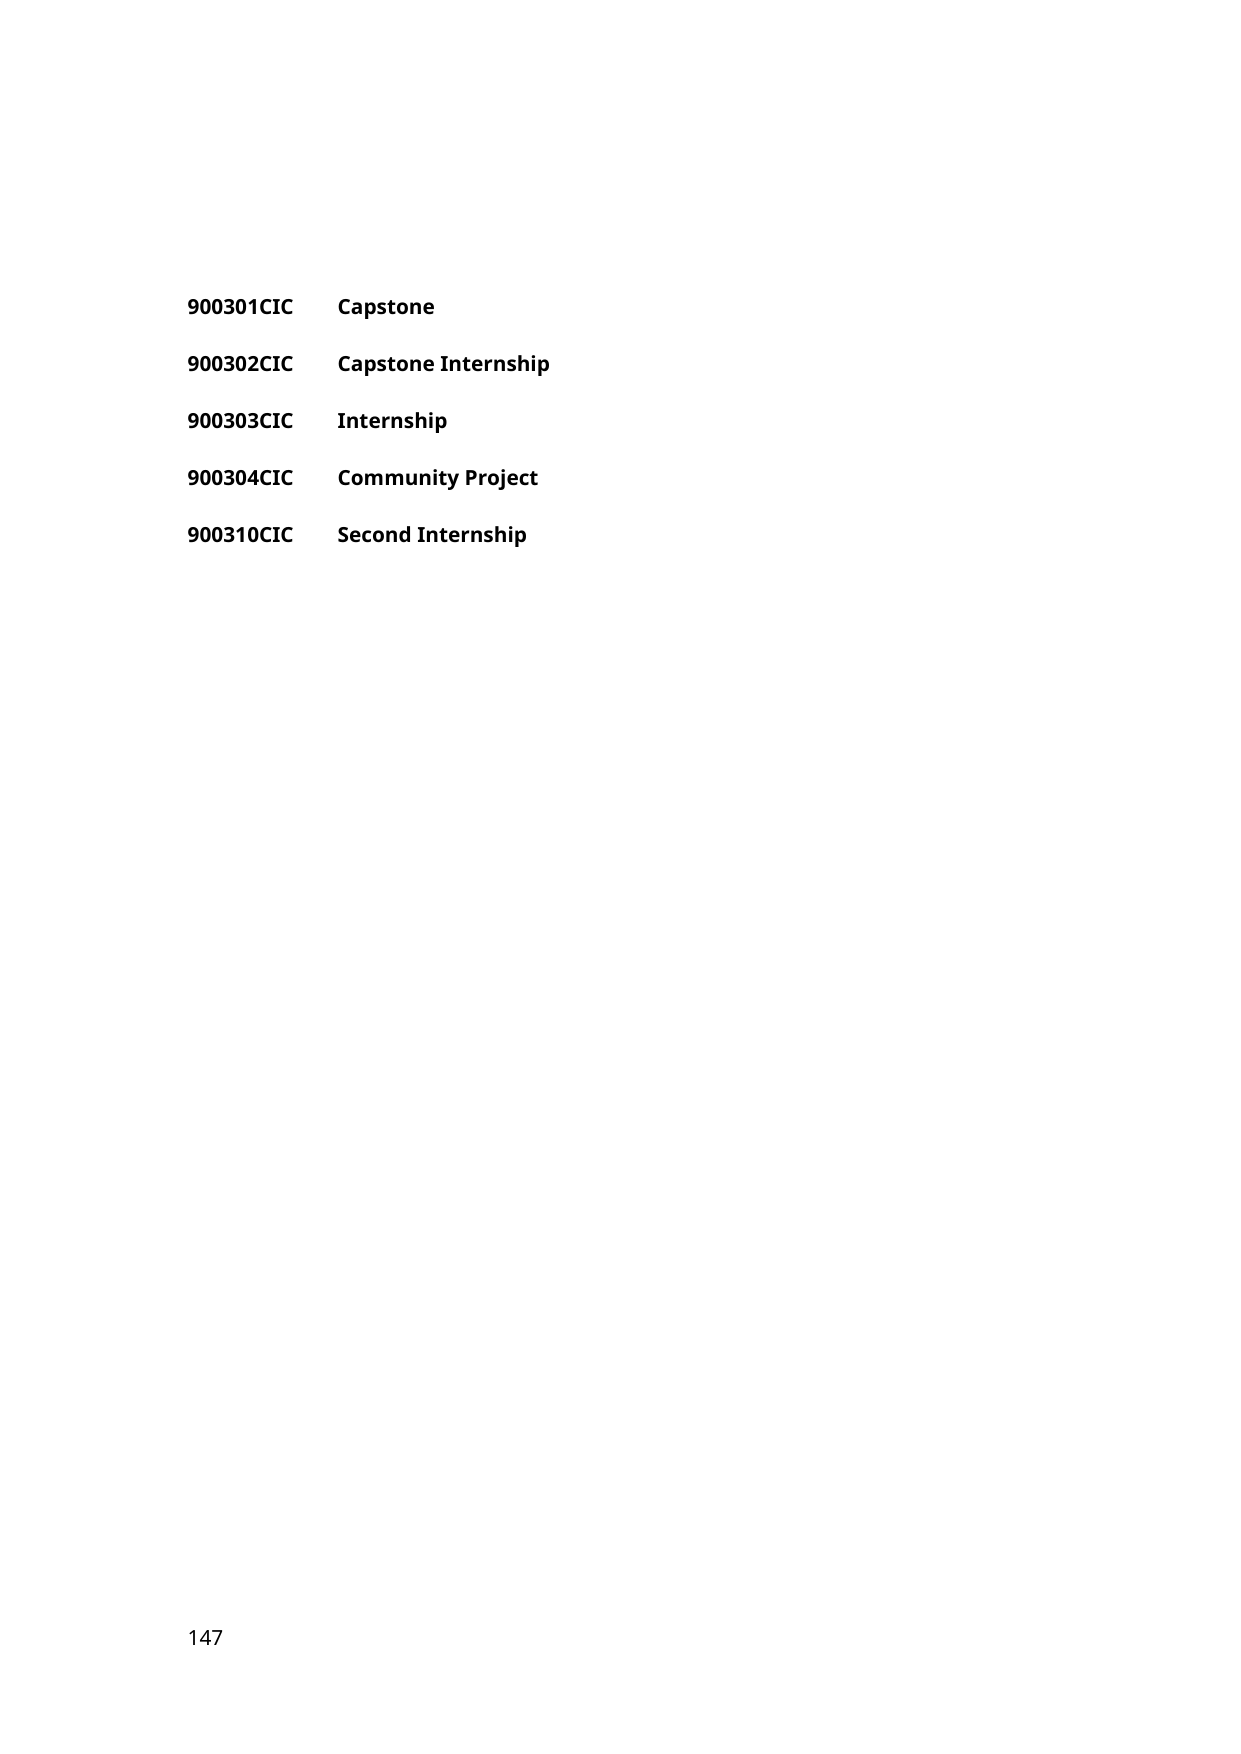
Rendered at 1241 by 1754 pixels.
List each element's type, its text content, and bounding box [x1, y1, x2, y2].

subtitle 900302CIC Capstone Internship [187, 349, 1053, 377]
subtitle 900310CIC Second Internship [187, 520, 1053, 548]
subtitle 900303CIC Internship [187, 406, 1053, 434]
subtitle 900304CIC Community Project [187, 463, 1053, 491]
subtitle 900301CIC Capstone [187, 292, 1053, 321]
